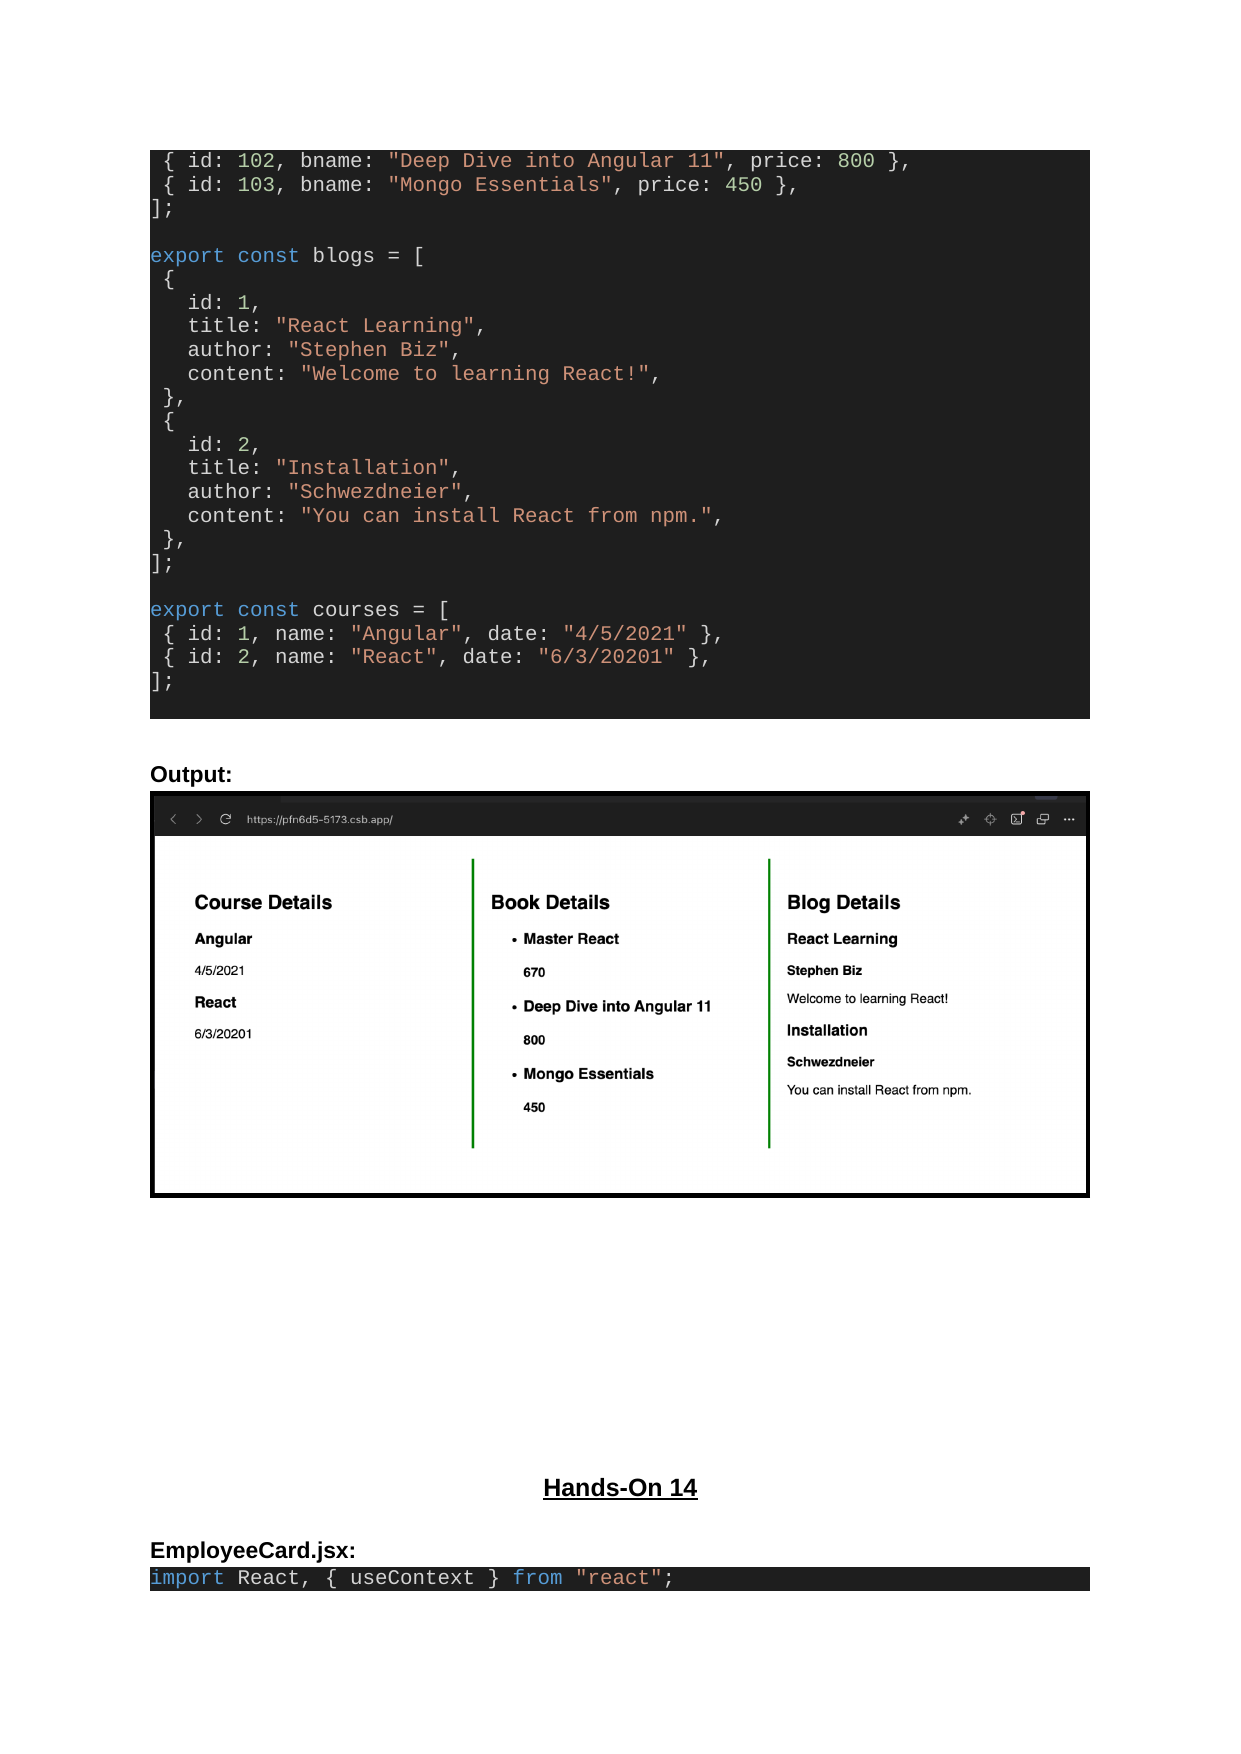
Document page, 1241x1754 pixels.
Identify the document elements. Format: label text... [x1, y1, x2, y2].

text ]; [150, 552, 1090, 576]
text Hands-On 14 [150, 1473, 1090, 1502]
text import React, { useContext } from "react"; [150, 1567, 1090, 1591]
text author: "Stephen Biz", [150, 339, 1090, 363]
text Output: [150, 761, 1090, 788]
text }, [150, 528, 1090, 552]
text id: 1, [150, 292, 1090, 316]
text { id: 1, name: "Angular", date: "4/5/2021" }, [150, 623, 1090, 647]
picture [154, 796, 1086, 1193]
text { id: 102, bname: "Deep Dive into Angular 11", price: 800 }, [150, 150, 1090, 174]
text { id: 2, name: "React", date: "6/3/20201" }, [150, 647, 1090, 670]
text export const blogs = [ [150, 244, 1090, 268]
text ]; [150, 197, 1090, 221]
text }, [150, 386, 1090, 410]
text content: "You can install React from npm.", [150, 505, 1090, 528]
text EmployeeCard.jsx: [150, 1537, 1090, 1563]
text { [150, 268, 1090, 292]
text title: "React Learning", [150, 316, 1090, 339]
text ]; [150, 670, 1090, 694]
text { [150, 410, 1090, 434]
text title: "Installation", [150, 457, 1090, 481]
text content: "Welcome to learning React!", [150, 363, 1090, 386]
text id: 2, [150, 434, 1090, 457]
text { id: 103, bname: "Mongo Essentials", price: 450 }, [150, 174, 1090, 197]
text author: "Schwezdneier", [150, 481, 1090, 505]
text export const courses = [ [150, 599, 1090, 623]
